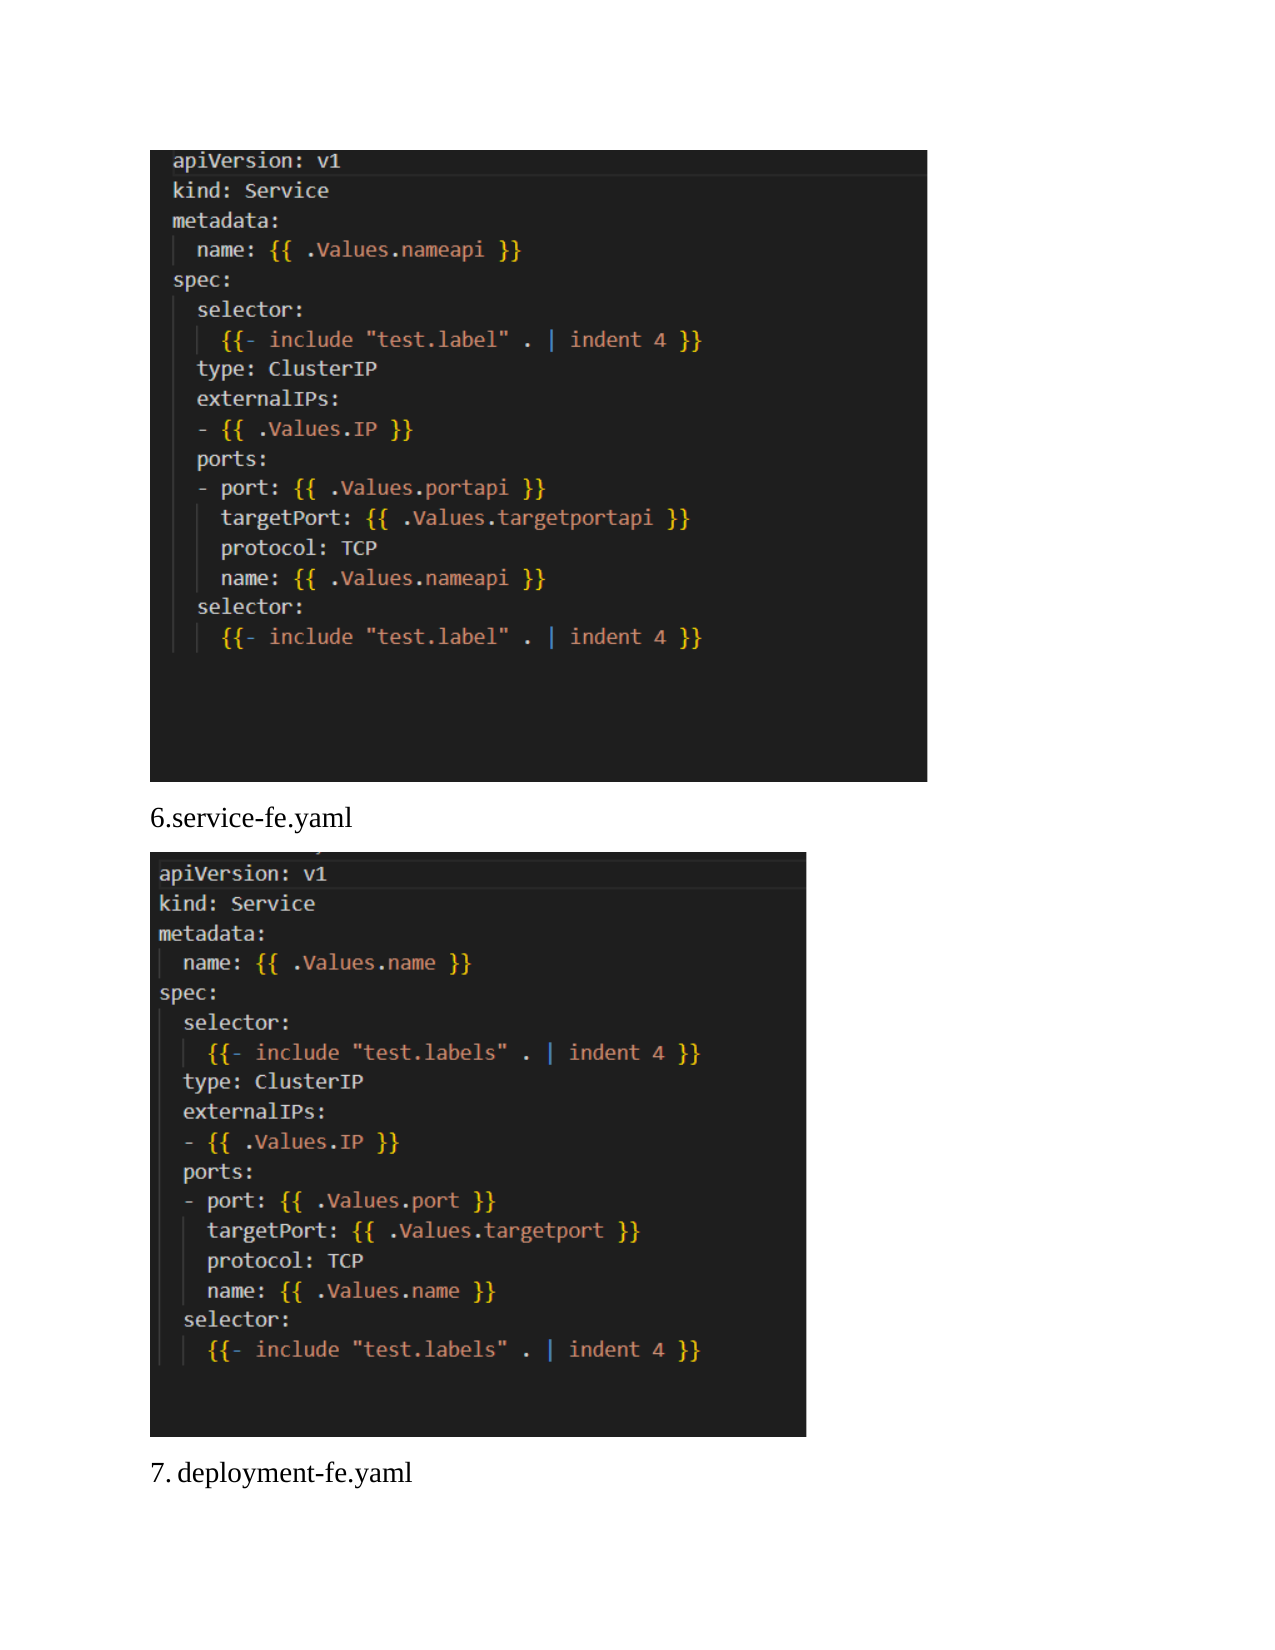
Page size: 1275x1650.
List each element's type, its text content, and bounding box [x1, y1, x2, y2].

text 7. deployment-fe.yaml [150, 1456, 1125, 1489]
picture [150, 852, 807, 1437]
text 6.service-fe.yaml [150, 800, 1125, 834]
picture [150, 150, 928, 782]
